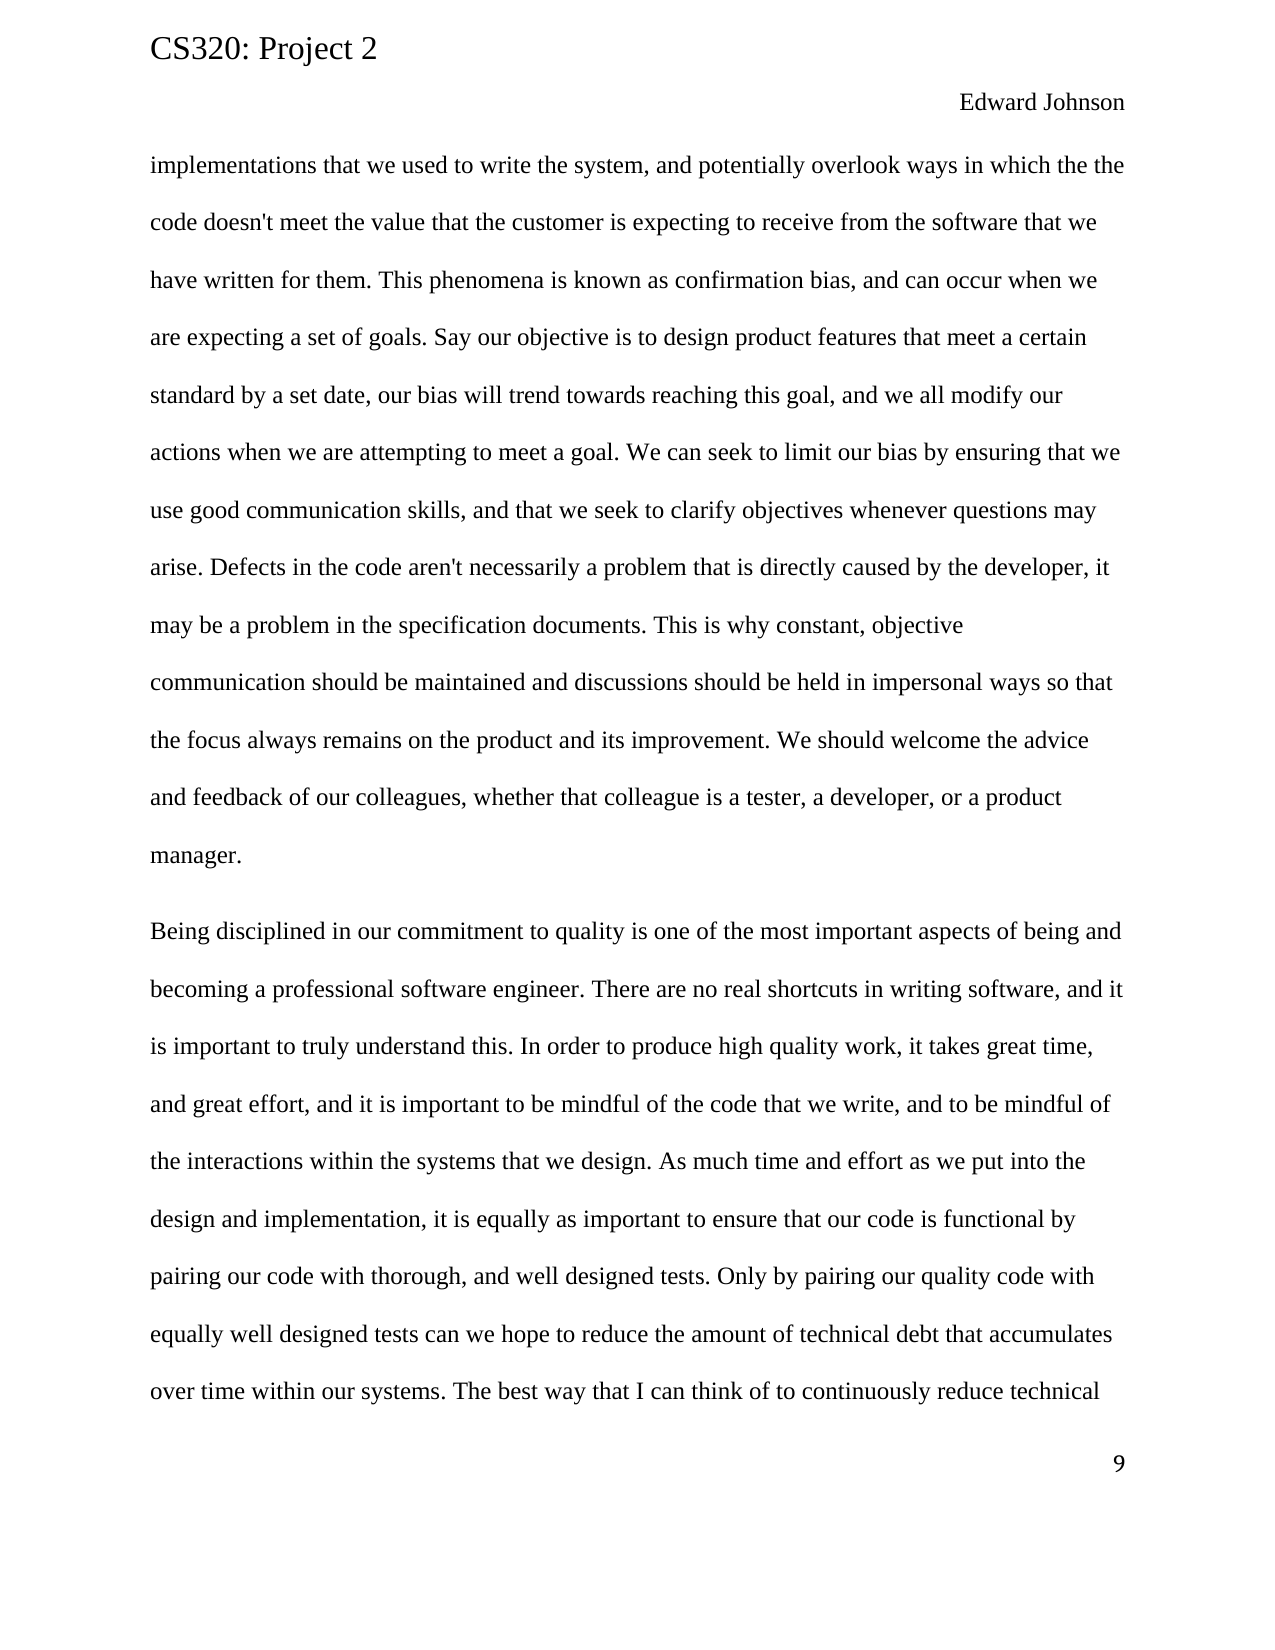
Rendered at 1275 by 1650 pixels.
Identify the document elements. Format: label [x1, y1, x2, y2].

text [150, 150, 1125, 869]
text [150, 916, 1125, 1405]
